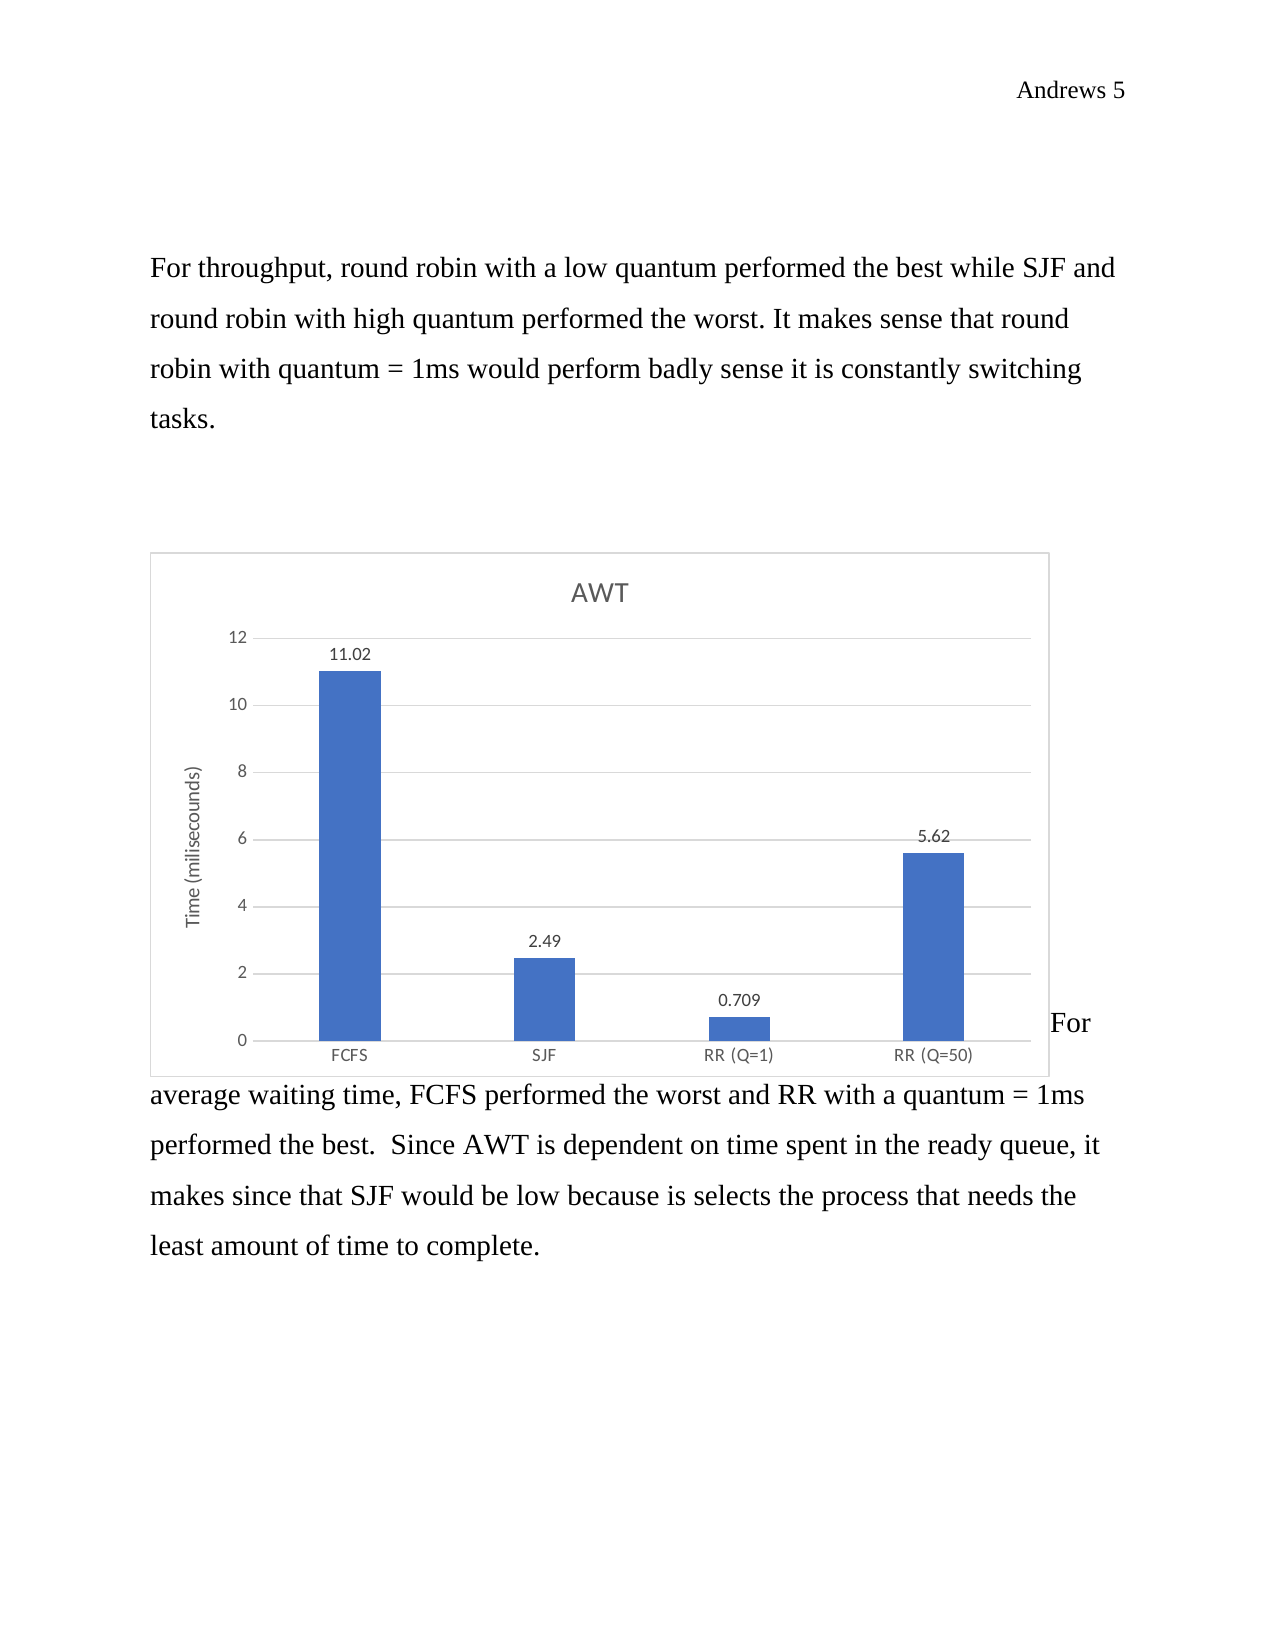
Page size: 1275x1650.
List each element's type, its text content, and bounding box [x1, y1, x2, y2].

text For throughput, round robin with a low quantum performed the best while SJF and round robin with high quantum performed the worst. It makes sense that round robin with quantum = 1ms would perform badly sense it is constantly switching tasks. [150, 251, 1125, 435]
text For average waiting time, FCFS performed the worst and RR with a quantum = 1ms performed the best. Since AWT is dependent on time spent in the ready queue, it makes since that SJF would be low because is selects the process that needs the least amount of time to complete. [150, 1005, 1125, 1262]
